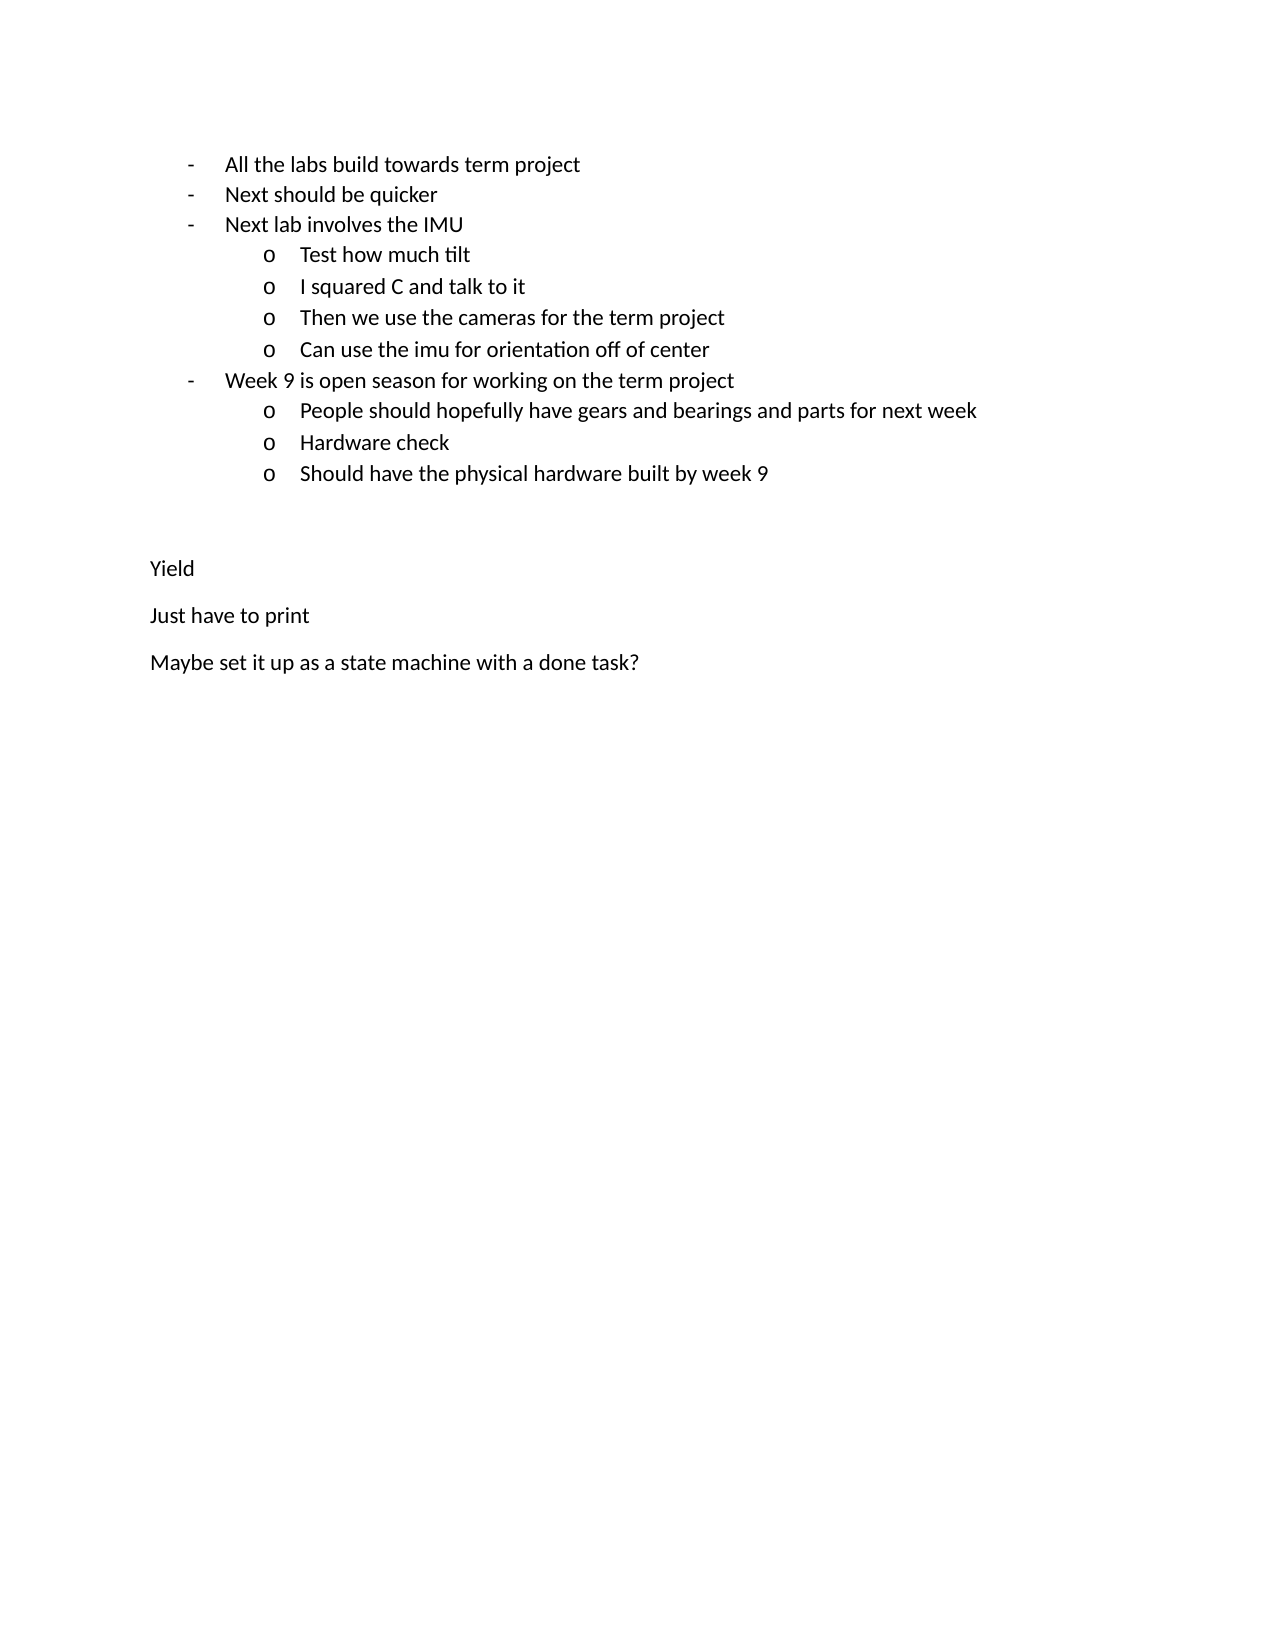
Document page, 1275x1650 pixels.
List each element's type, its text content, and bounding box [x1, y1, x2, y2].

list Next should be quicker [187, 180, 1125, 208]
list Should have the physical hardware built by week 9 [262, 459, 1125, 489]
text Maybe set it up as a state machine with a done task? [150, 648, 1125, 676]
list Can use the imu for orientation off of center [262, 335, 1125, 364]
list Next lab involves the IMU [187, 210, 1125, 238]
list Then we use the cameras for the term project [262, 303, 1125, 333]
list People should hopefully have gears and bearings and parts for next week [262, 397, 1125, 426]
list I squared C and talk to it [262, 272, 1125, 301]
list Hardware check [262, 428, 1125, 457]
list Test how much tilt [262, 241, 1125, 270]
text Yield [150, 554, 1125, 583]
text Just have to print [150, 601, 1125, 629]
list All the labs build towards term project [187, 150, 1125, 178]
list Week 9 is open season for working on the term project [187, 366, 1125, 394]
